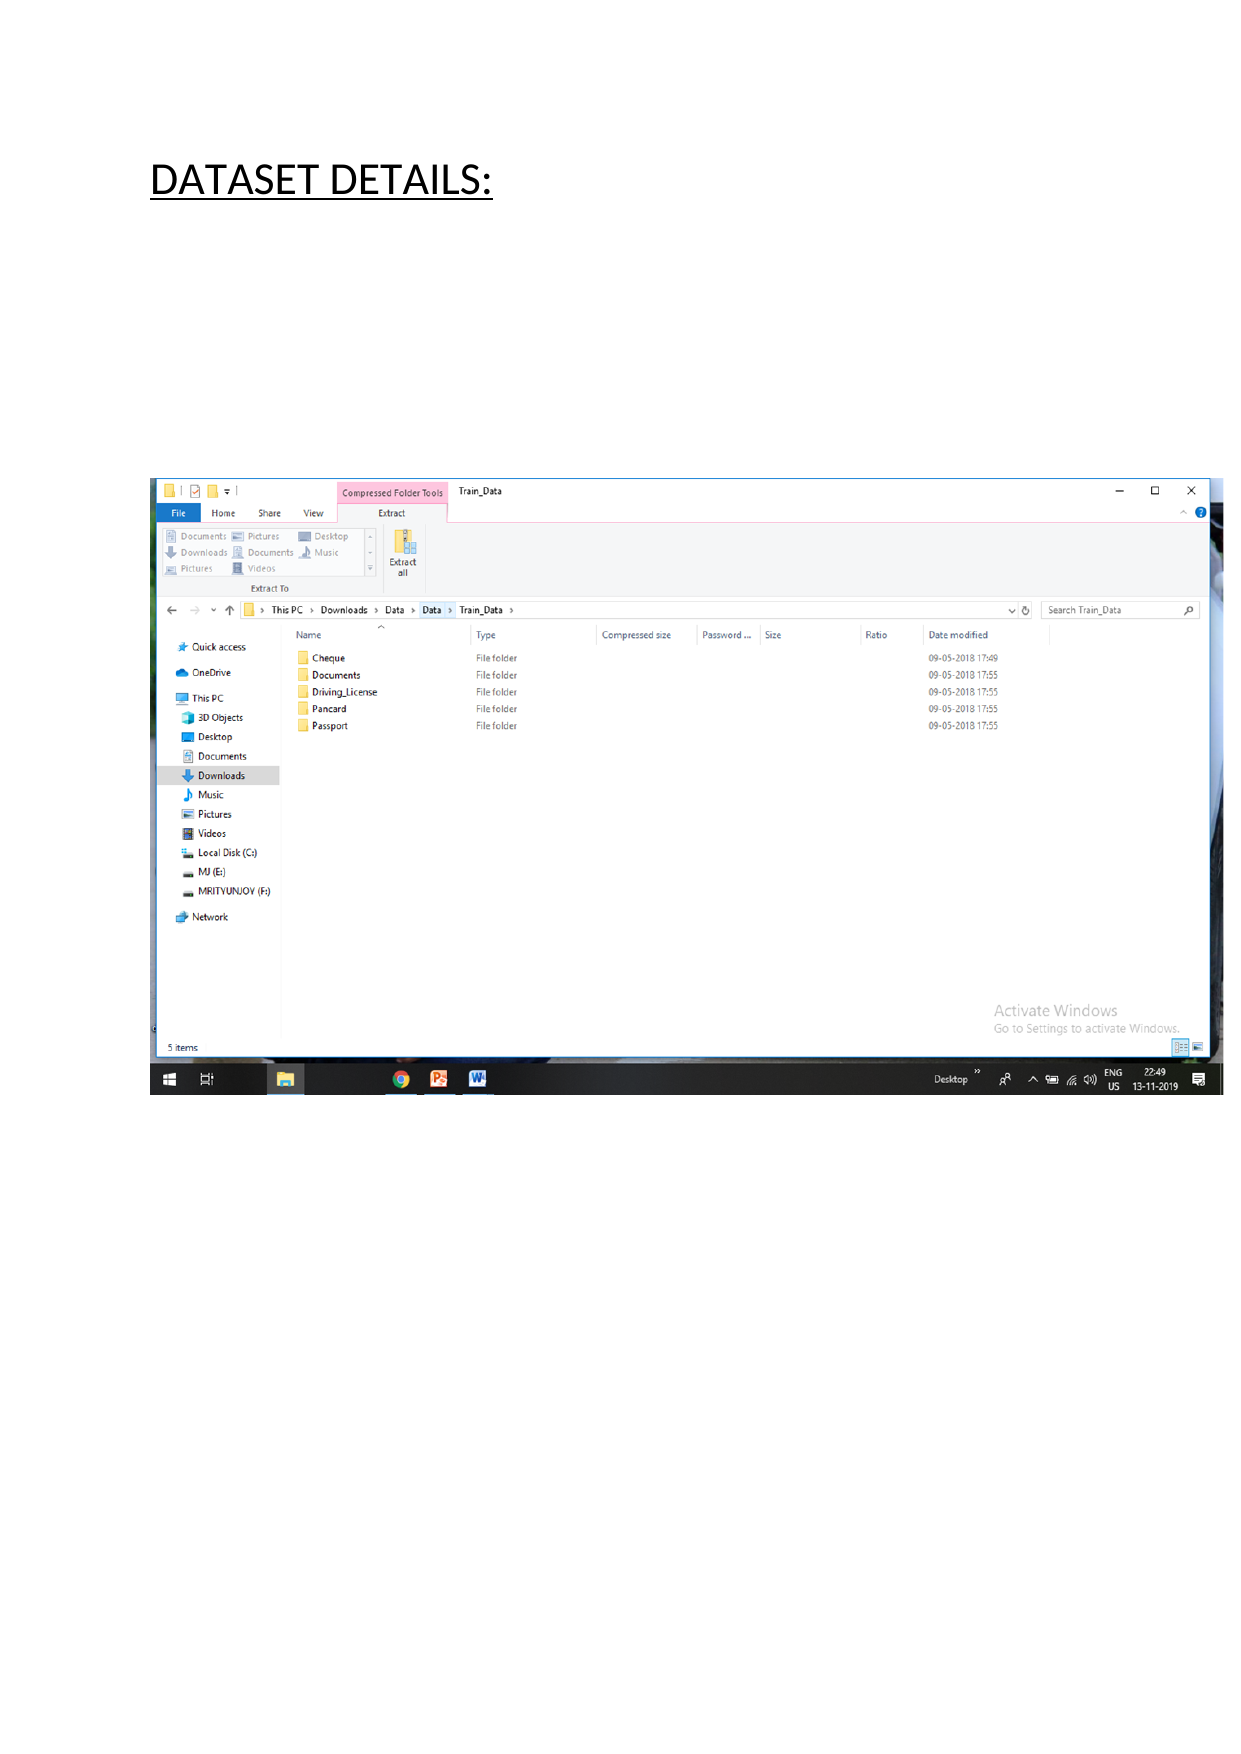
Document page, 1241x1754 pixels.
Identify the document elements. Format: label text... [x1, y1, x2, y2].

picture [150, 478, 1224, 1095]
text DATASET DETAILS: [150, 150, 1090, 206]
